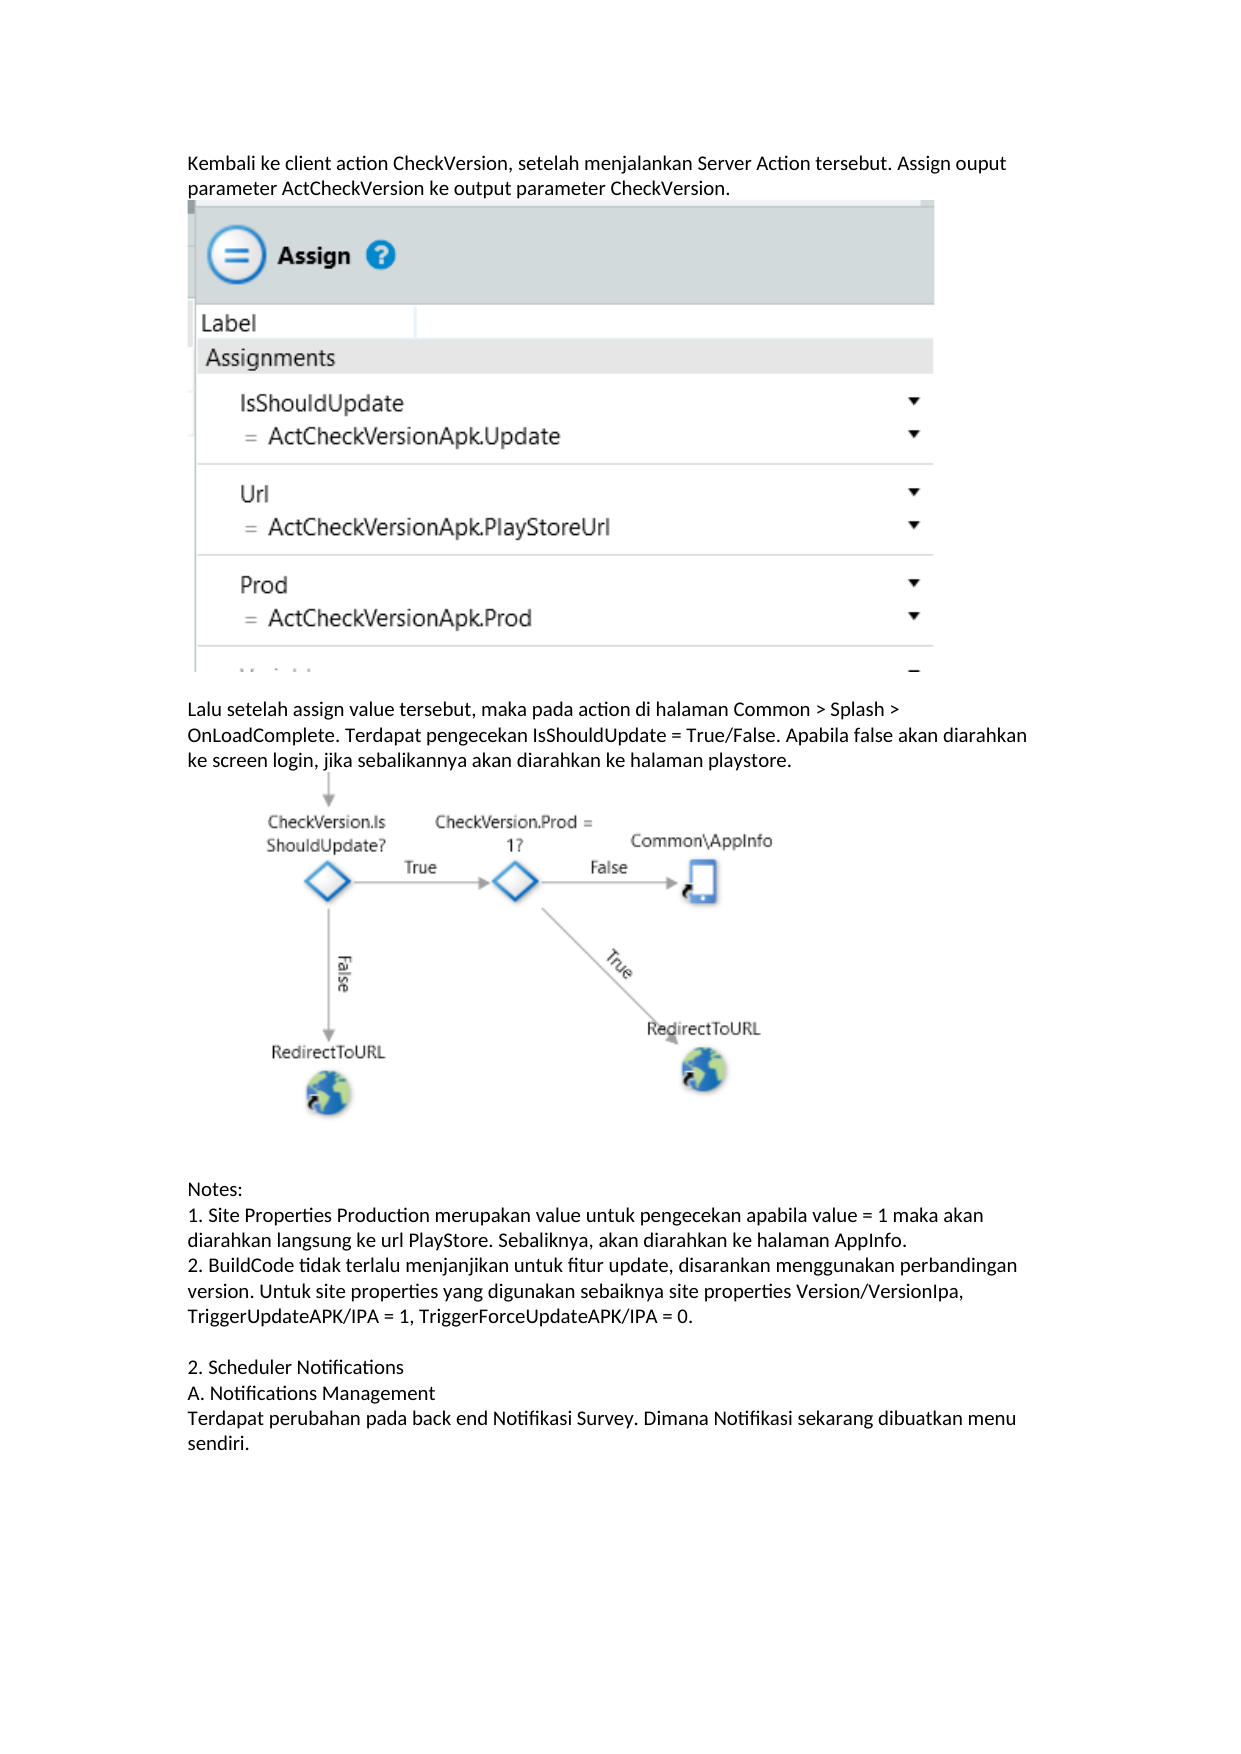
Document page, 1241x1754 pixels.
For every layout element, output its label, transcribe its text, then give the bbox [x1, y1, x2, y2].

list Terdapat perubahan pada back end Notifikasi Survey. Dimana Notifikasi sekarang dibuatkan menu sendiri. [187, 1405, 1053, 1456]
picture [187, 200, 935, 672]
list Lalu setelah assign value tersebut, maka pada action di halaman Common > Splash > OnLoadComplete. Terdapat pengecekan IsShouldUpdate = True/False. Apabila false akan diarahkan ke screen login, jika sebalikannya akan diarahkan ke halaman playstore. [187, 697, 1053, 773]
list Site Properties Production merupakan value untuk pengecekan apabila value = 1 maka akan diarahkan langsung ke url PlayStore. Sebaliknya, akan diarahkan ke halaman AppInfo. [187, 1202, 1053, 1253]
list Notes: [187, 1176, 1053, 1202]
list BuildCode tidak terlalu menjanjikan untuk fitur update, disarankan menggunakan perbandingan version. Untuk site properties yang digunakan sebaiknya site properties Version/VersionIpa, TriggerUpdateAPK/IPA = 1, TriggerForceUpdateAPK/IPA = 0. [187, 1253, 1053, 1329]
list Notifications Management [187, 1380, 1053, 1405]
picture [187, 772, 905, 1151]
list Scheduler Notifications [187, 1354, 1053, 1380]
list Kembali ke client action CheckVersion, setelah menjalankan Server Action tersebut. Assign ouput parameter ActCheckVersion ke output parameter CheckVersion. [187, 150, 1053, 201]
